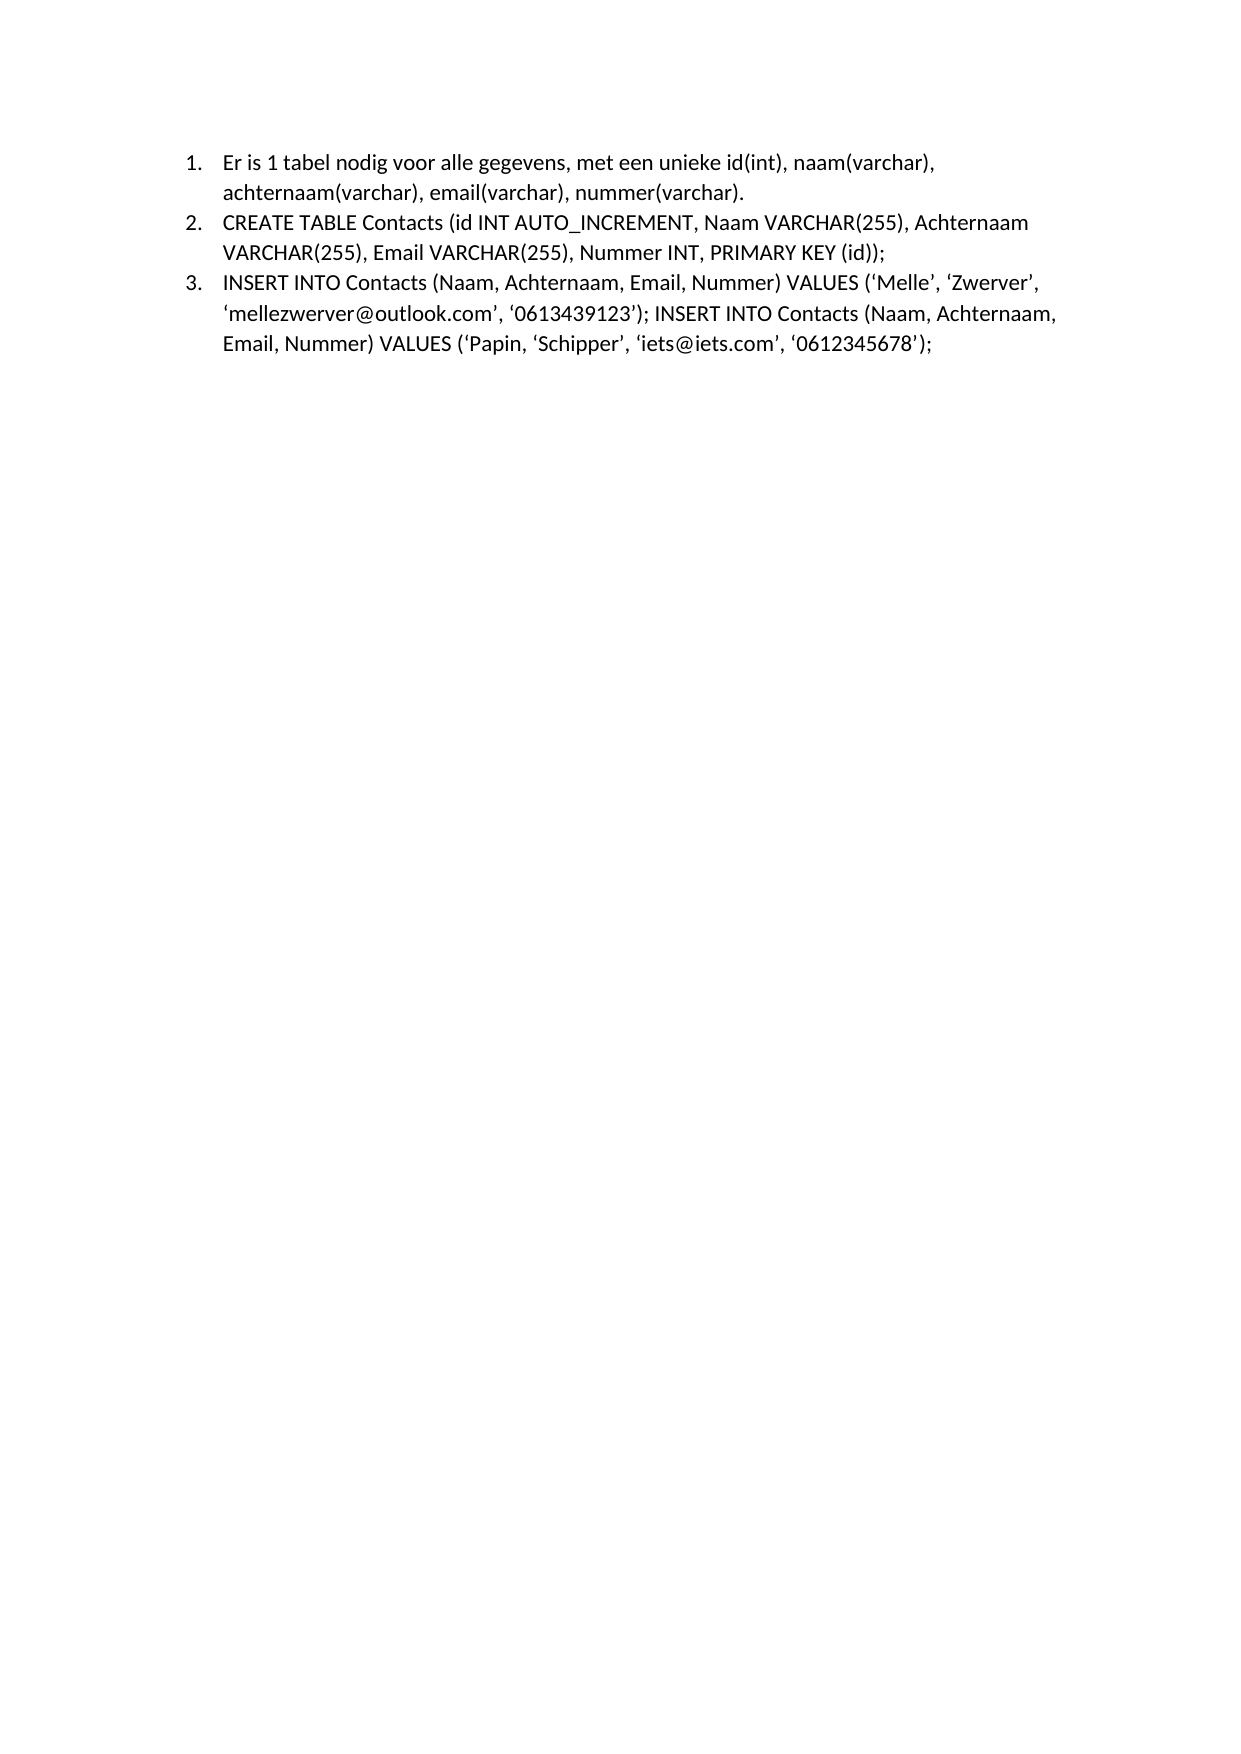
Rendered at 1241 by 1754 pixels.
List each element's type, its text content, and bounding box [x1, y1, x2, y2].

list INSERT INTO Contacts (Naam, Achternaam, Email, Nummer) VALUES (‘Melle’, ‘Zwerver’, ‘mellezwerver@outlook.com’, ‘0613439123’); INSERT INTO Contacts (Naam, Achternaam, Email, Nummer) VALUES (‘Papin, ‘Schipper’, ‘iets@iets.com’, ‘0612345678’); [185, 268, 1093, 357]
list Er is 1 tabel nodig voor alle gegevens, met een unieke id(int), naam(varchar), achternaam(varchar), email(varchar), nummer(varchar). [185, 148, 1093, 206]
list CREATE TABLE Contacts (id INT AUTO_INCREMENT, Naam VARCHAR(255), Achternaam VARCHAR(255), Email VARCHAR(255), Nummer INT, PRIMARY KEY (id)); [185, 208, 1093, 266]
